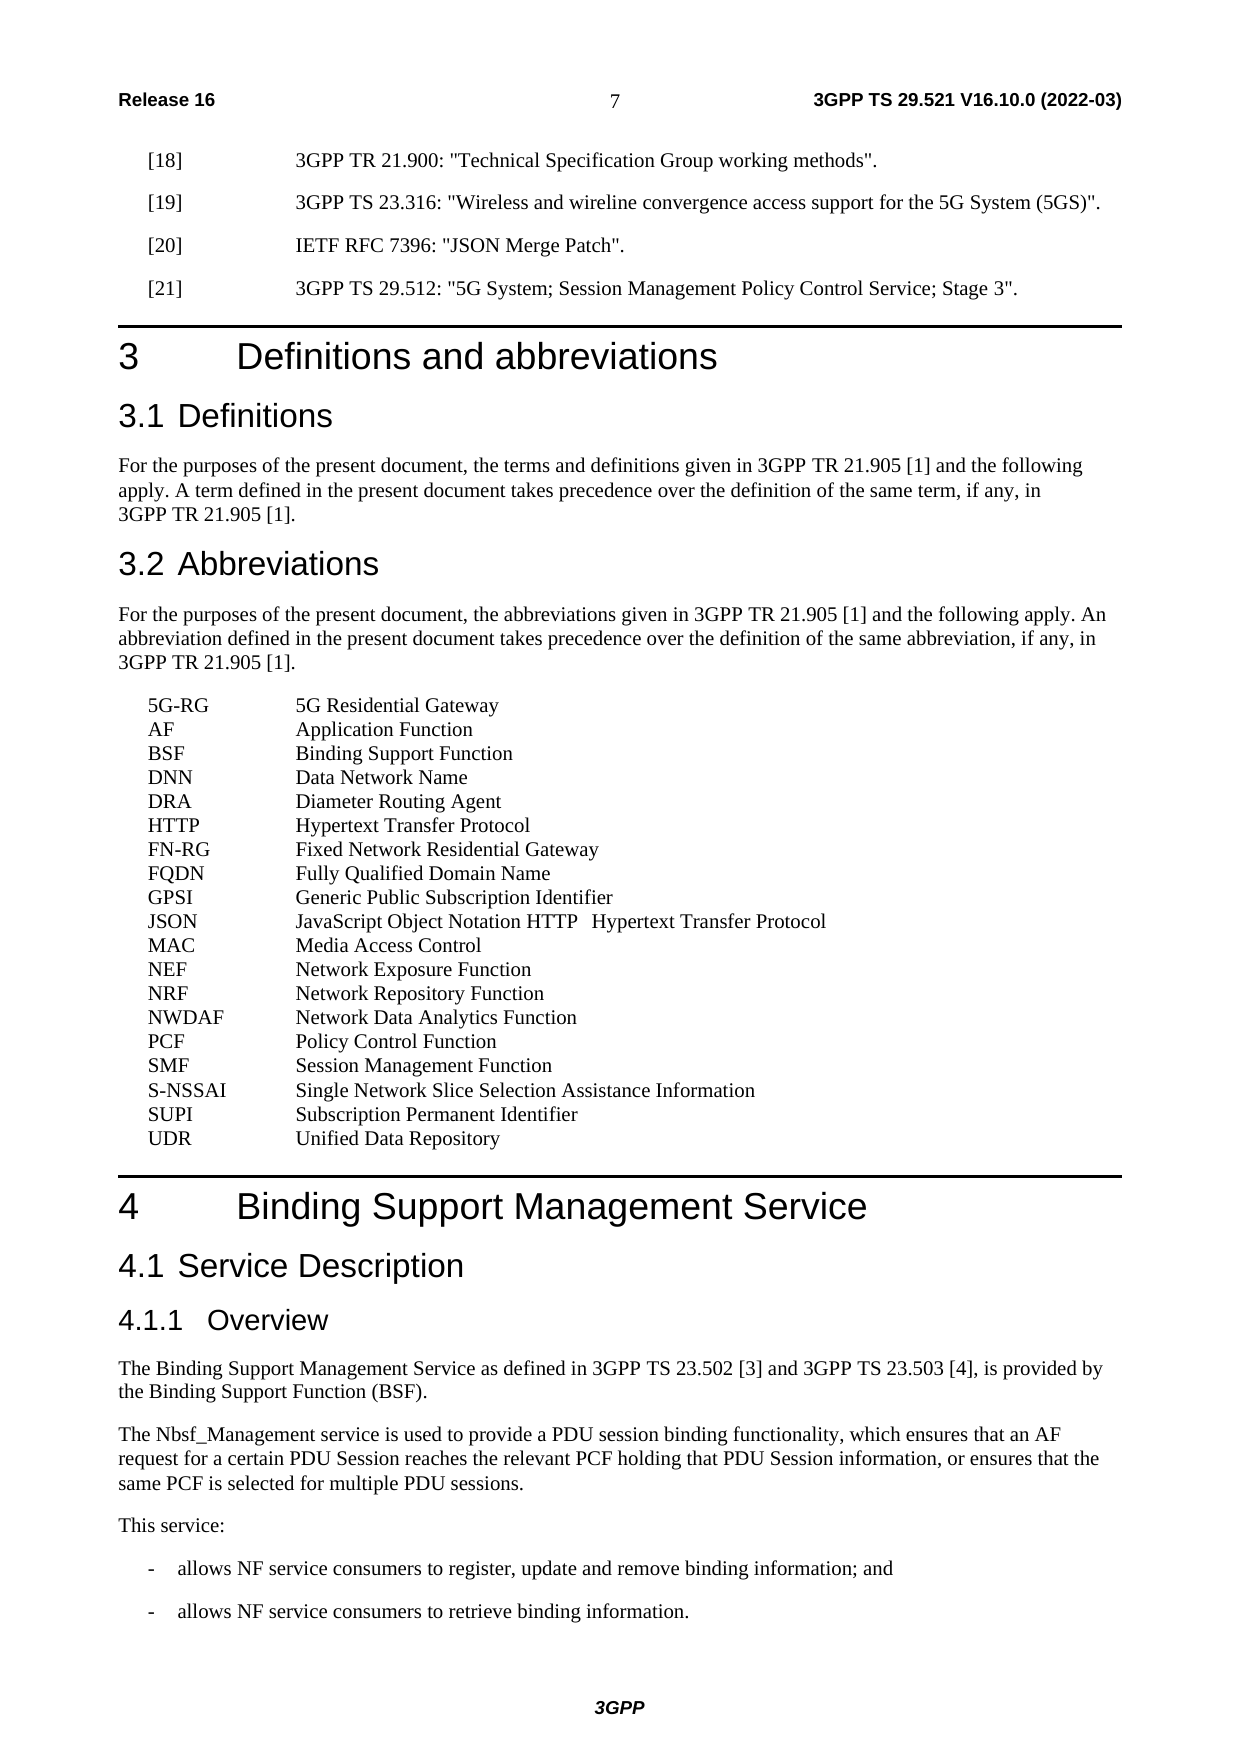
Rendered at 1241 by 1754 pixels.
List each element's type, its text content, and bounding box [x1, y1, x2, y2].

subtitle 3.1 Definitions [118, 396, 1122, 435]
text The Binding Support Management Service as defined in 3GPP TS 23.502 [3] and 3GPP TS 23.503 [4], is provided by the Binding Support Function (BSF). [118, 1355, 1122, 1403]
text FQDN Fully Qualified Domain Name [148, 861, 1122, 885]
text FN-RG Fixed Network Residential Gateway [148, 837, 1122, 861]
text NEF Network Exposure Function [148, 957, 1122, 981]
text This service: [118, 1513, 1122, 1537]
text AF Application Function [148, 717, 1122, 741]
text S-NSSAI Single Network Slice Selection Assistance Information [148, 1077, 1122, 1102]
text JSON JavaScript Object Notation HTTP Hypertext Transfer Protocol [148, 909, 1122, 933]
subtitle 3.2 Abbreviations [118, 544, 1122, 583]
text The Nbsf_Management service is used to provide a PDU session binding functionality, which ensures that an AF request for a certain PDU Session reaches the relevant PCF holding that PDU Session information, or ensures that the same PCF is selected for multiple PDU sessions. [118, 1422, 1122, 1494]
text UDR Unified Data Repository [148, 1126, 1122, 1150]
text SUPI Subscription Permanent Identifier [148, 1102, 1122, 1126]
text DRA Diameter Routing Agent [148, 789, 1122, 813]
text DNN Data Network Name [148, 765, 1122, 789]
text - allows NF service consumers to retrieve binding information. [148, 1599, 1122, 1623]
subtitle 4.1.1 Overview [118, 1303, 1122, 1337]
text NRF Network Repository Function [148, 981, 1122, 1005]
text MAC Media Access Control [148, 933, 1122, 957]
text BSF Binding Support Function [148, 741, 1122, 765]
text [20] IETF RFC 7396: "JSON Merge Patch". [148, 233, 1122, 257]
subtitle 3 Definitions and abbreviations [118, 328, 1122, 377]
subtitle 4.1 Service Description [118, 1246, 1122, 1284]
text GPSI Generic Public Subscription Identifier [148, 885, 1122, 909]
text [19] 3GPP TS 23.316: "Wireless and wireline convergence access support for the 5G System (5GS)". [148, 190, 1122, 214]
subtitle 4 Binding Support Management Service [118, 1178, 1122, 1227]
text 5G-RG 5G Residential Gateway [148, 692, 1122, 717]
text [18] 3GPP TR 21.900: "Technical Specification Group working methods". [148, 147, 1122, 172]
text For the purposes of the present document, the abbreviations given in 3GPP TR 21.905 [1] and the following apply. An abbreviation defined in the present document takes precedence over the definition of the same abbreviation, if any, in 3GPP TR 21.905 [1]. [118, 602, 1122, 674]
text - allows NF service consumers to register, update and remove binding information; and [148, 1556, 1122, 1580]
text SMF Session Management Function [148, 1053, 1122, 1077]
text For the purposes of the present document, the terms and definitions given in 3GPP TR 21.905 [1] and the following apply. A term defined in the present document takes precedence over the definition of the same term, if any, in 3GPP TR 21.905 [1]. [118, 453, 1122, 526]
text PCF Policy Control Function [148, 1029, 1122, 1053]
text [21] 3GPP TS 29.512: "5G System; Session Management Policy Control Service; Stage 3". [148, 276, 1122, 300]
text HTTP Hypertext Transfer Protocol [148, 813, 1122, 837]
text NWDAF Network Data Analytics Function [148, 1005, 1122, 1029]
